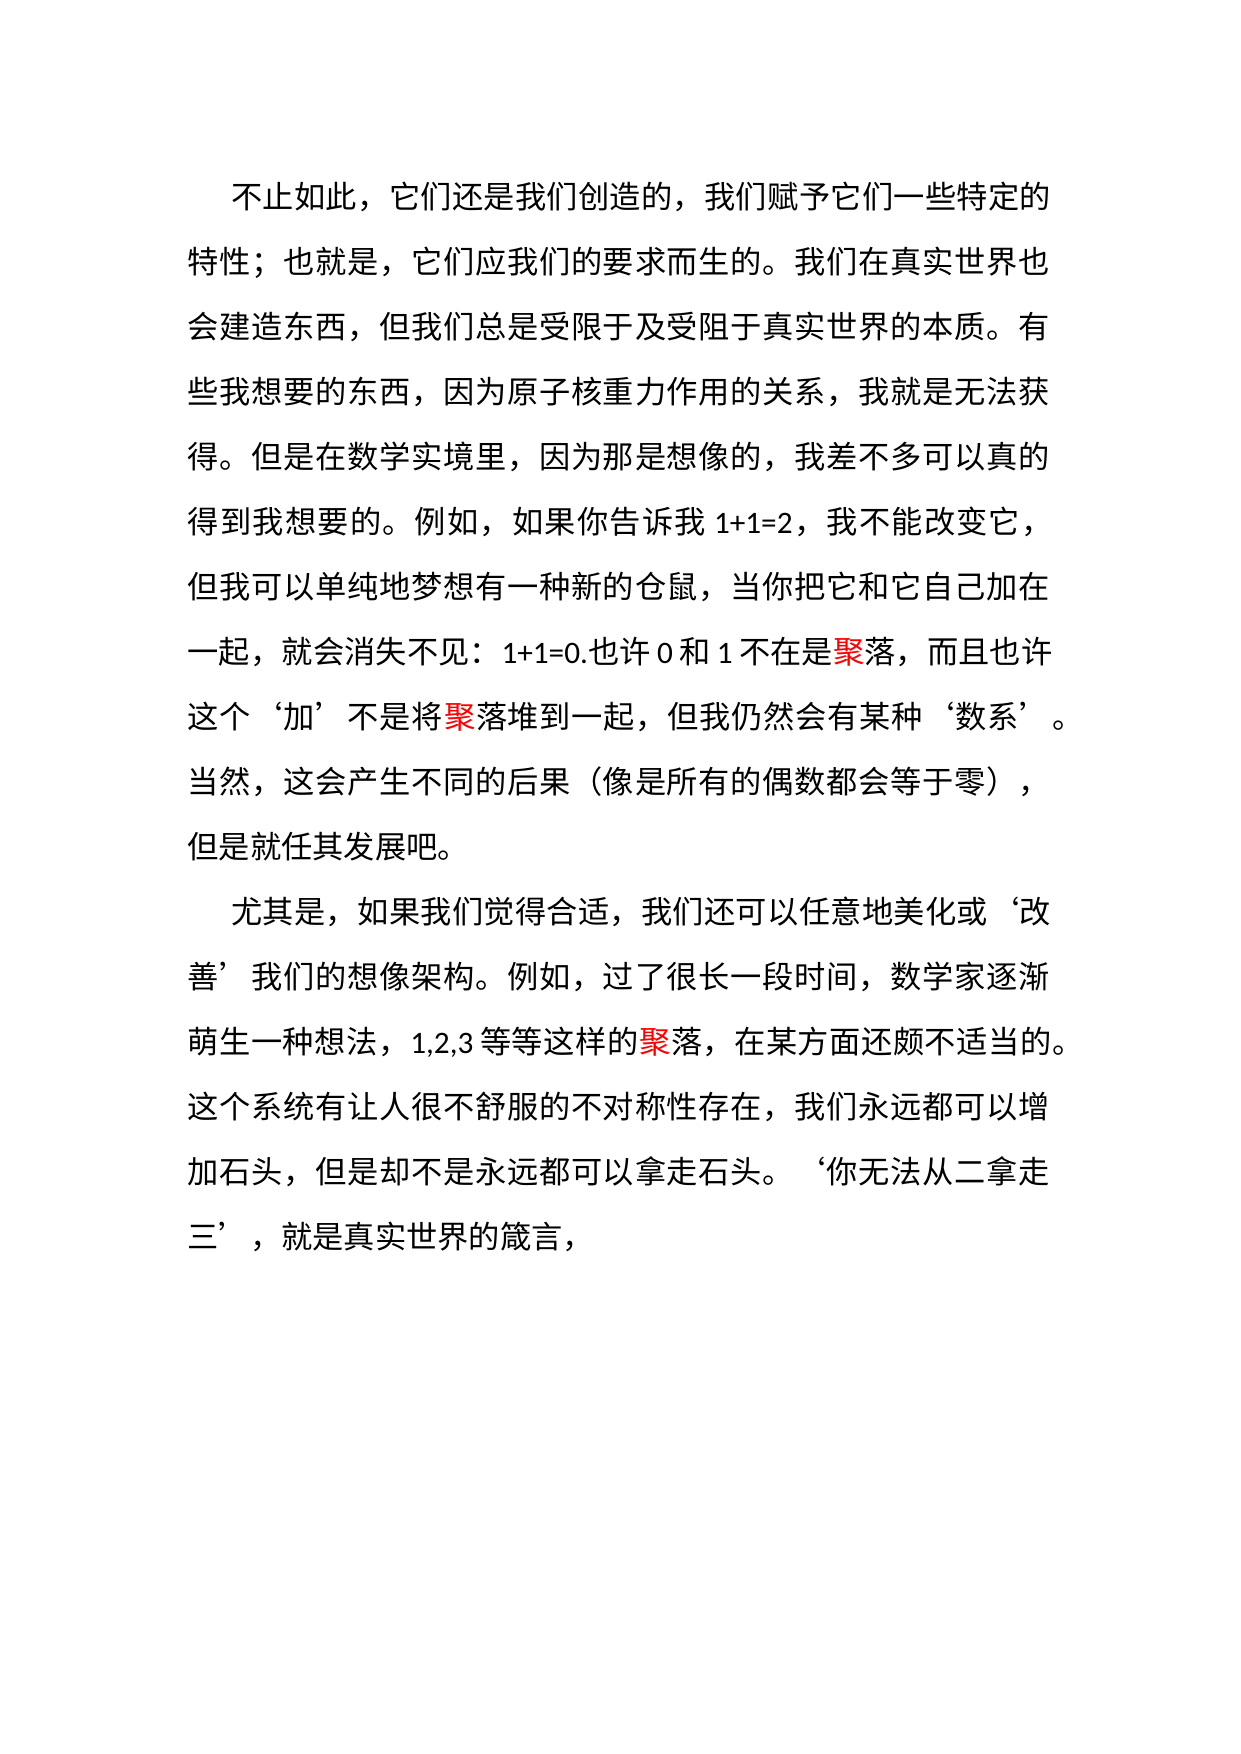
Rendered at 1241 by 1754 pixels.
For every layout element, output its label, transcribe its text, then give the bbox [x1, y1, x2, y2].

text 不止如此，它们还是我们创造的，我们赋予它们一些特定的特性；也就是，它们应我们的要求而生的。我们在真实世界也会建造东西，但我们总是受限于及受阻于真实世界的本质。有些我想要的东西，因为原子核重力作用的关系，我就是无法获得。但是在数学实境里，因为那是想像的，我差不多可以真的得到我想要的。例如，如果你告诉我1+1=2，我不能改变它，但我可以单纯地梦想有一种新的仓鼠，当你把它和它自己加在一起，就会消失不见：1+1=0.也许0和1不在是聚落，而且也许这个‘加’不是将聚落堆到一起，但我仍然会有某种‘数系’。当然，这会产生不同的后果（像是所有的偶数都会等于零），但是就任其发展吧。 [187, 162, 1053, 877]
text 尤其是，如果我们觉得合适，我们还可以任意地美化或‘改善’我们的想像架构。例如，过了很长一段时间，数学家逐渐萌生一种想法，1,2,3等等这样的聚落，在某方面还颇不适当的。这个系统有让人很不舒服的不对称性存在，我们永远都可以增加石头，但是却不是永远都可以拿走石头。‘你无法从二拿走三’，就是真实世界的箴言， [187, 877, 1053, 1267]
